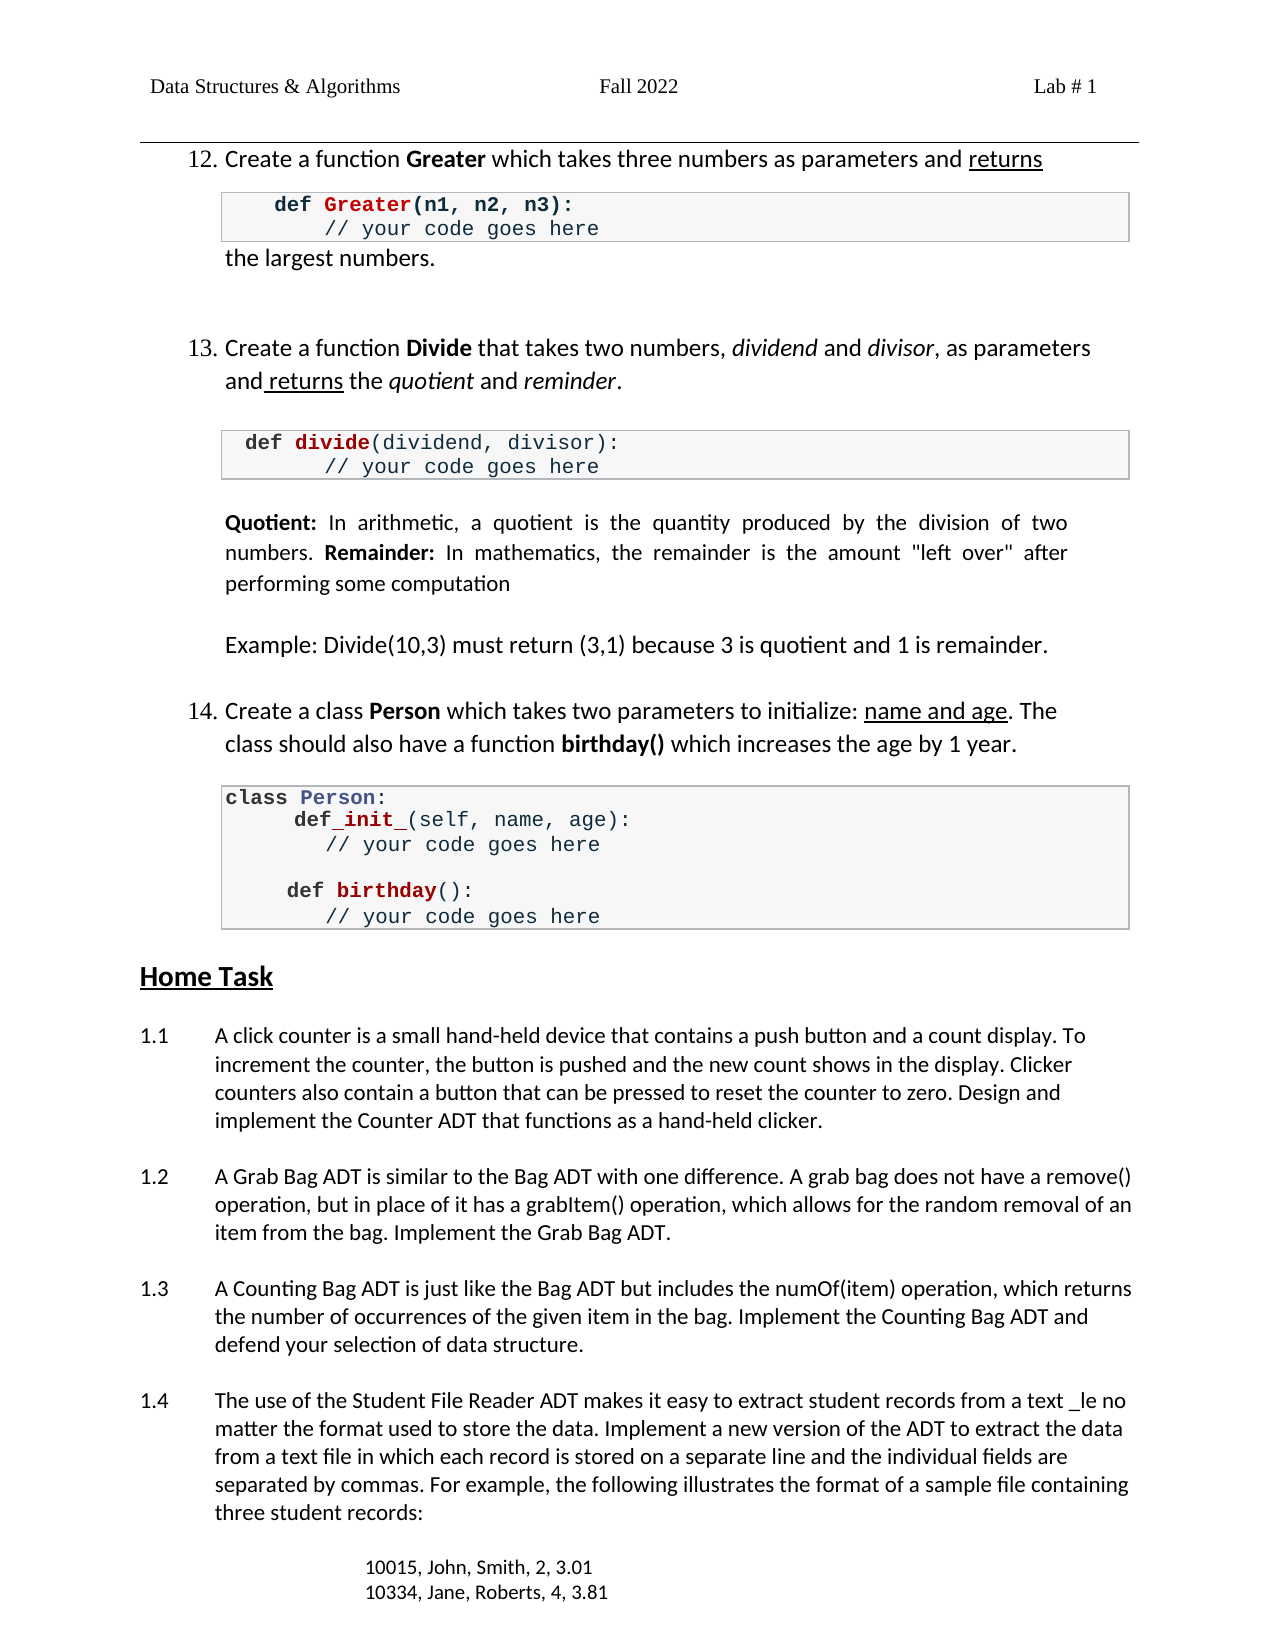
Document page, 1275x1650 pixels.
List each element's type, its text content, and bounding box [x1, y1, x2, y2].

list A click counter is a small hand-held device that contains a push button and a count display. To increment the counter, the button is pushed and the new count shows in the display. Clicker counters also contain a button that can be pressed to reset the counter to zero. Design and implement the Counter ADT that functions as a hand-held clicker. [139, 1022, 1139, 1134]
text Home Task [139, 958, 1139, 994]
list A Counting Bag ADT is just like the Bag ADT but includes the numOf(item) operation, which returns the number of occurrences of the given item in the bag. Implement the Counting Bag ADT and defend your selection of data structure. [139, 1274, 1139, 1358]
list Create a function Greater which takes three numbers as parameters and returns the largest numbers. [187, 143, 1060, 273]
text 10334, Jane, Roberts, 4, 3.81 [364, 1579, 1139, 1605]
text Quotient: In arithmetic, a quotient is the quantity produced by the division of two numbers. Remainder: In mathematics, the remainder is the amount "left over" after performing some computation [225, 508, 1069, 597]
text 10015, John, Smith, 2, 3.01 [364, 1554, 1139, 1579]
list A Grab Bag ADT is similar to the Bag ADT with one difference. A grab bag does not have a remove() operation, but in place of it has a grabItem() operation, which allows for the random removal of an item from the bag. Implement the Grab Bag ADT. [139, 1162, 1139, 1246]
list Create a function Divide that takes two numbers, dividend and divisor, as parameters and returns the quotient and reminder. [187, 333, 1119, 396]
text Example: Divide(10,3) must return (3,1) because 3 is quotient and 1 is remainder. [225, 629, 1139, 659]
list The use of the Student File Reader ADT makes it easy to extract student records from a text _le no matter the format used to store the data. Implement a new version of the ADT to extract the data from a text file in which each record is stored on a separate line and the individual fields are separated by commas. For example, the following illustrates the format of a sample file containing three student records: [139, 1386, 1139, 1526]
list Create a class Person which takes two parameters to initialize: name and age. The class should also have a function birthday() which increases the age by 1 year. [187, 695, 1103, 758]
